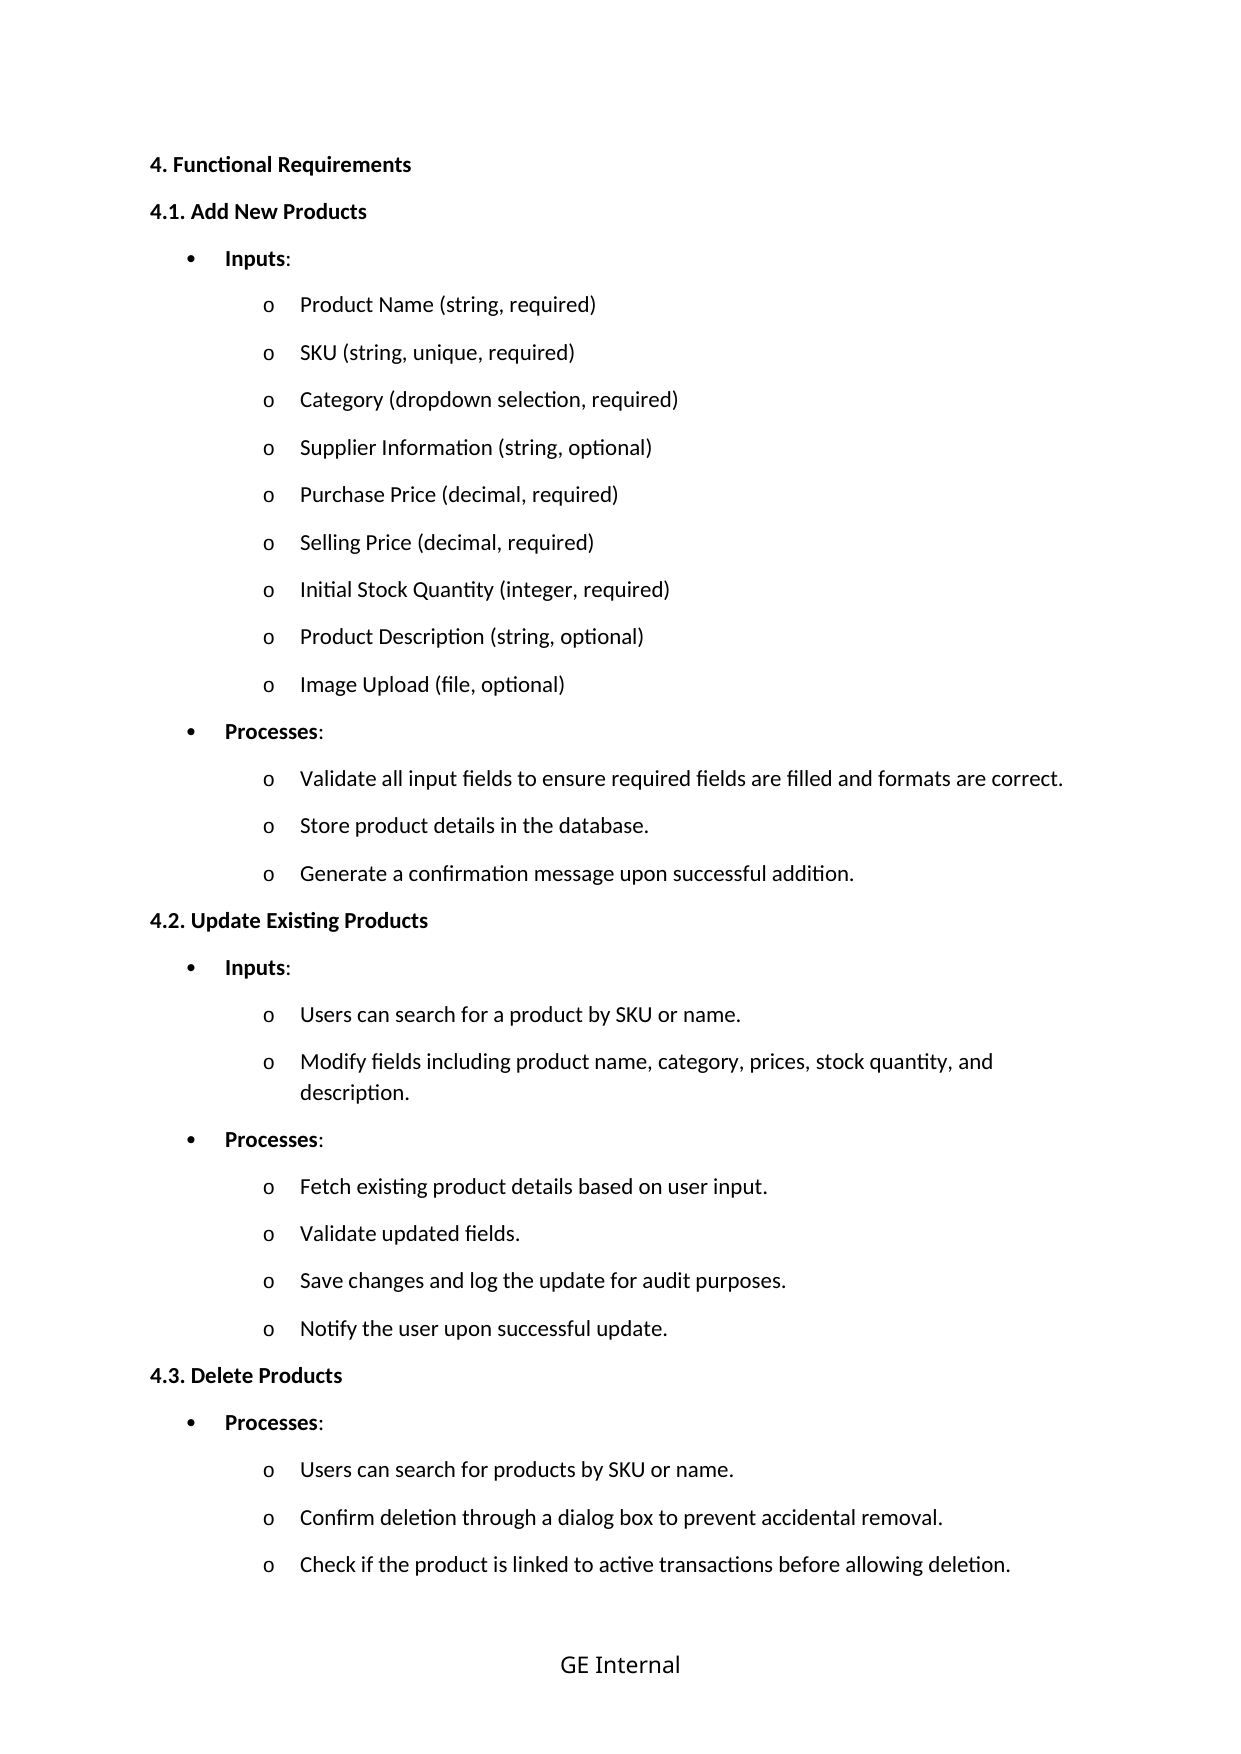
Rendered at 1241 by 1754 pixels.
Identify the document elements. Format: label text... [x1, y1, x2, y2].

list Save changes and log the update for audit purposes. [262, 1267, 1090, 1295]
list Purchase Price (decimal, required) [262, 480, 1090, 509]
list Validate all input fields to ensure required fields are filled and formats are correct. [262, 764, 1090, 793]
text 4.1. Add New Products [150, 197, 1090, 225]
list Initial Stock Quantity (integer, required) [262, 575, 1090, 603]
list Fetch existing product details based on user input. [262, 1172, 1090, 1200]
text 4.2. Update Existing Products [150, 906, 1090, 934]
list Processes: [187, 717, 1090, 745]
list Generate a confirmation message upon successful addition. [262, 859, 1090, 887]
list Selling Price (decimal, required) [262, 528, 1090, 556]
list Processes: [187, 1125, 1090, 1153]
list Processes: [187, 1408, 1090, 1436]
text 4.3. Delete Products [150, 1361, 1090, 1389]
list Notify the user upon successful update. [262, 1314, 1090, 1343]
list Image Upload (file, optional) [262, 670, 1090, 698]
list Product Description (string, optional) [262, 622, 1090, 651]
list Supplier Information (string, optional) [262, 433, 1090, 461]
list Modify fields including product name, category, prices, stock quantity, and description. [262, 1047, 1090, 1106]
list Store product details in the database. [262, 811, 1090, 840]
text 4. Functional Requirements [150, 150, 1090, 178]
list Confirm deletion through a dialog box to prevent accidental removal. [262, 1503, 1090, 1531]
list Category (dropdown selection, required) [262, 385, 1090, 414]
list SKU (string, unique, required) [262, 338, 1090, 367]
list Users can search for products by SKU or name. [262, 1455, 1090, 1484]
list Product Name (string, required) [262, 291, 1090, 319]
list Inputs: [187, 953, 1090, 981]
list Check if the product is linked to active transactions before allowing deletion. [262, 1550, 1090, 1578]
list Users can search for a product by SKU or name. [262, 1000, 1090, 1028]
list Inputs: [187, 244, 1090, 272]
list Validate updated fields. [262, 1219, 1090, 1248]
